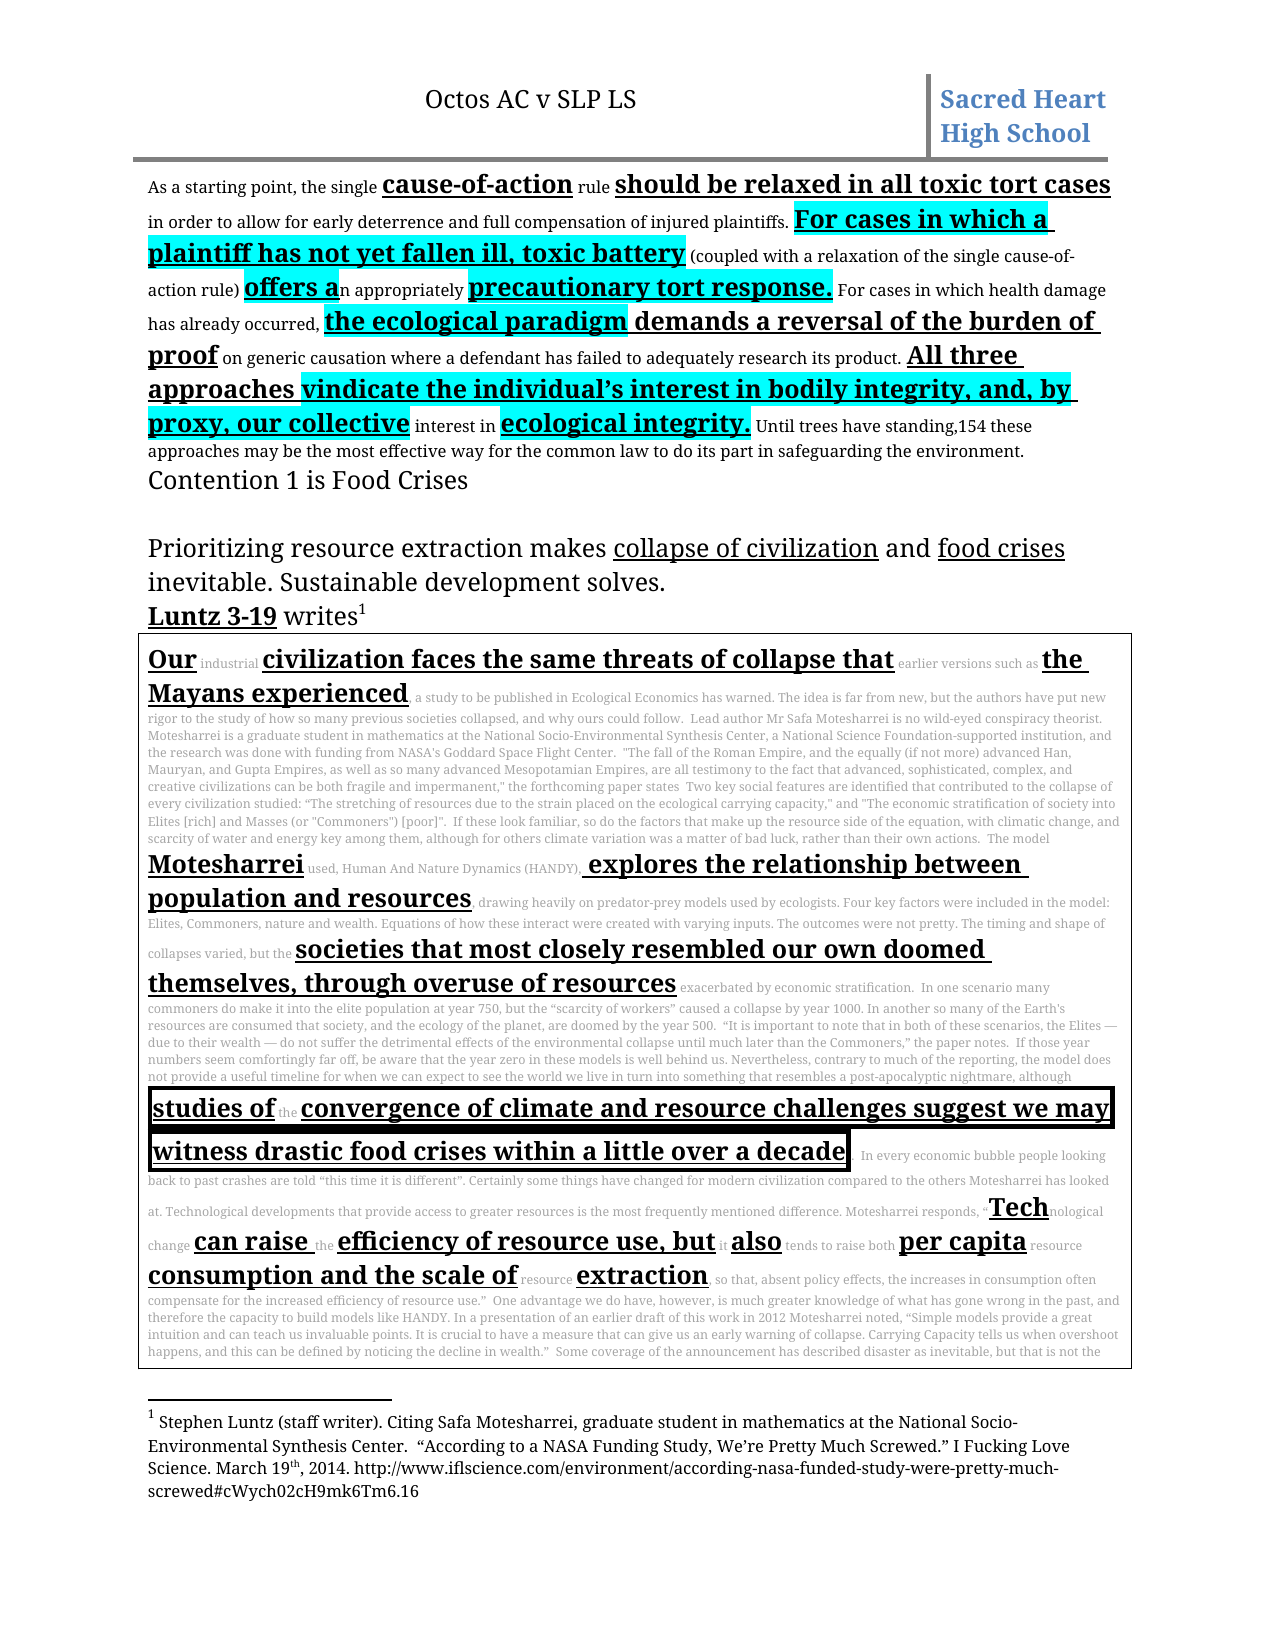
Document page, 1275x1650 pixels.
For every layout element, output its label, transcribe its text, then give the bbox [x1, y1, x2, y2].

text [139, 634, 1131, 1368]
text Prioritizing resource extraction makes collapse of civilization and food crises inevitable. Sustainable development solves. [148, 531, 1122, 599]
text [148, 167, 1122, 462]
text Luntz 3-19 writes [148, 599, 1122, 633]
subtitle Contention 1 is Food Crises [148, 462, 1122, 496]
